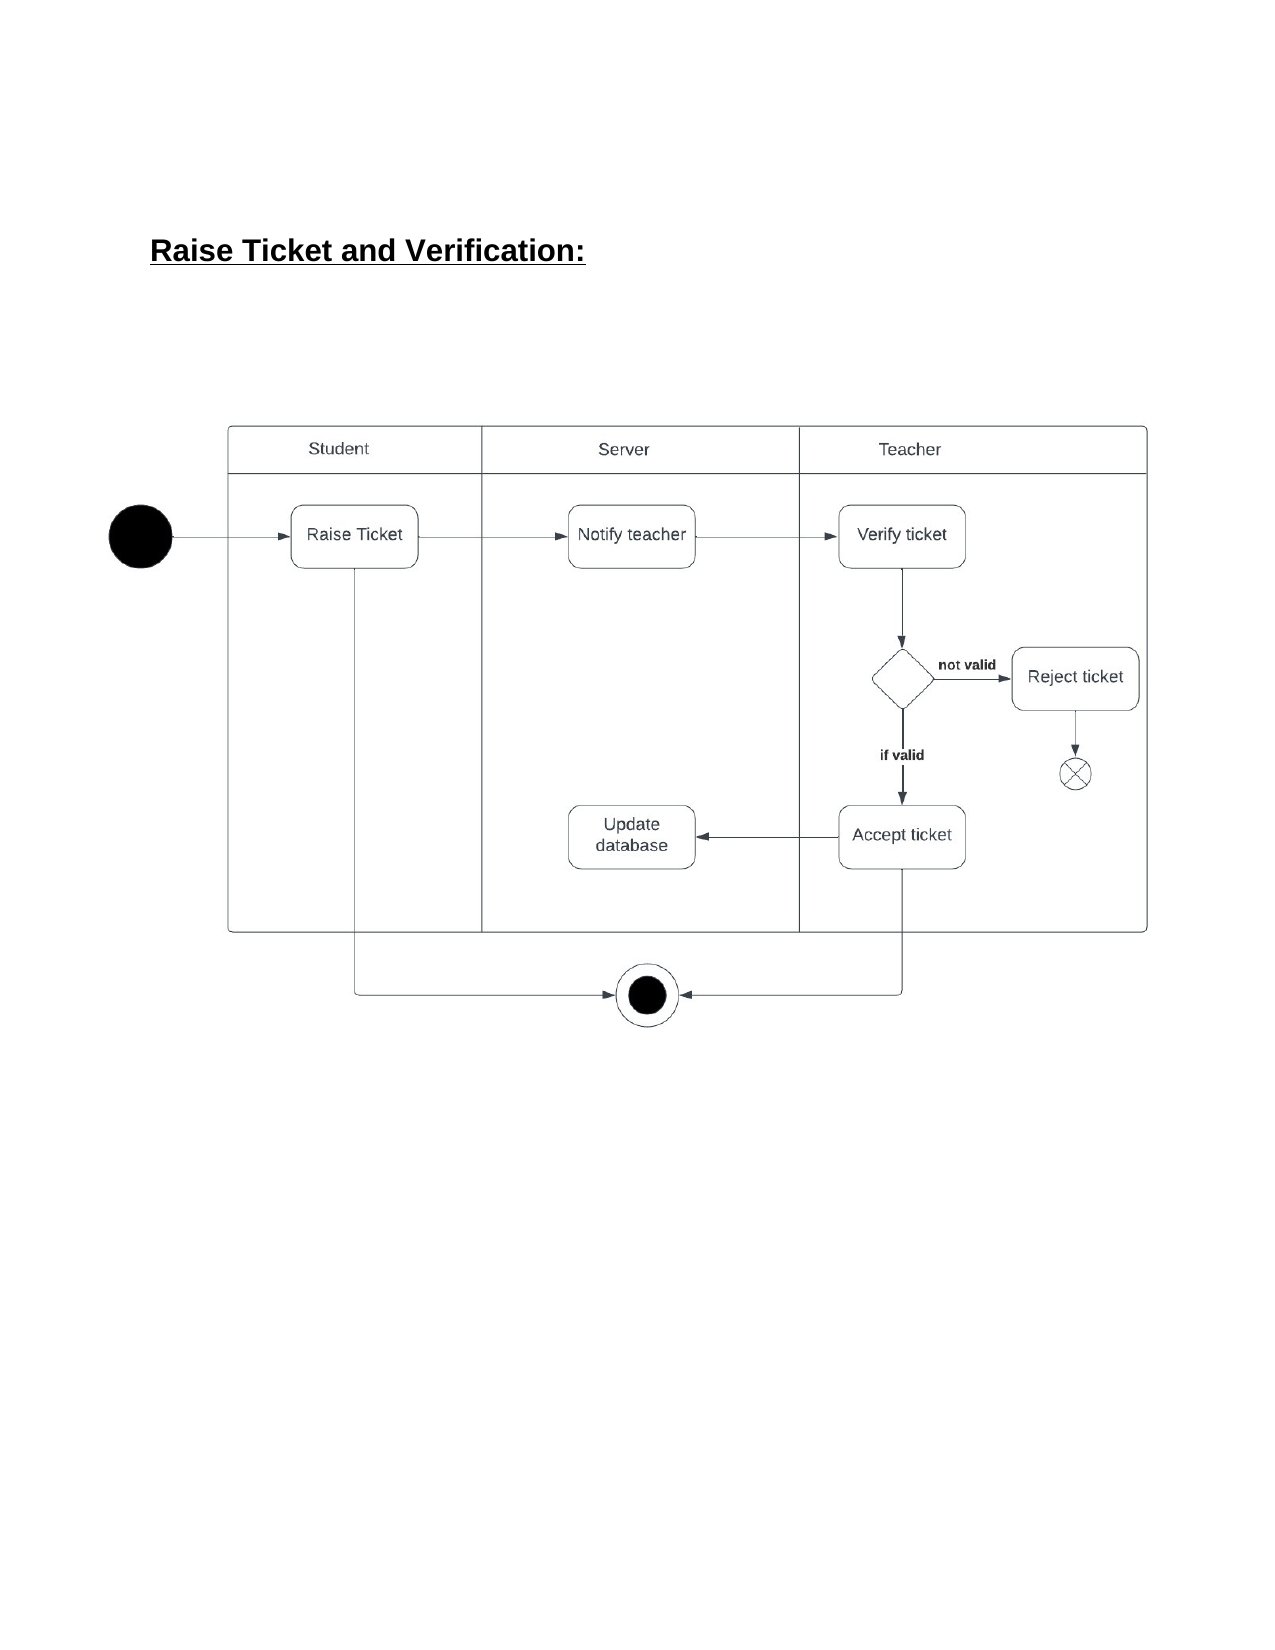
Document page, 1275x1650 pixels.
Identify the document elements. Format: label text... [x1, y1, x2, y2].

picture [98, 382, 1194, 1045]
text Raise Ticket and Verification: [150, 232, 1125, 268]
